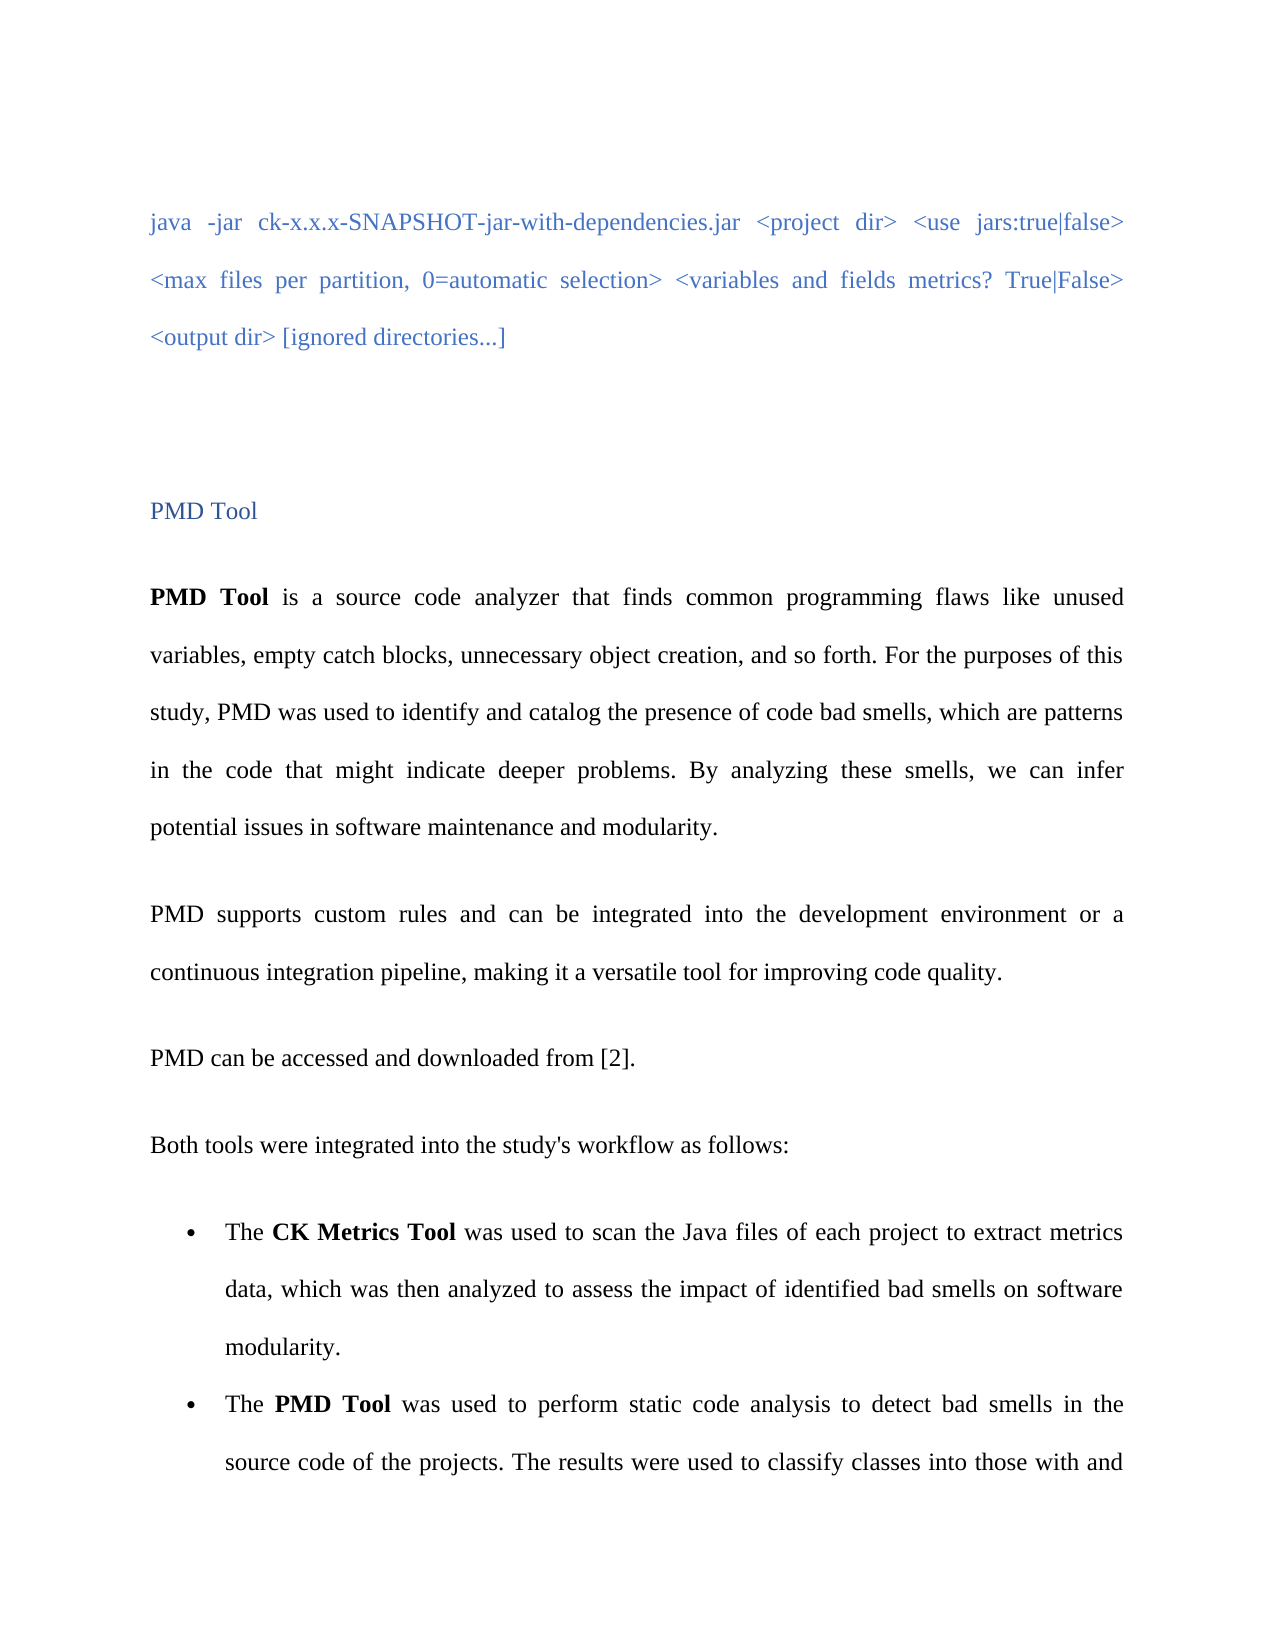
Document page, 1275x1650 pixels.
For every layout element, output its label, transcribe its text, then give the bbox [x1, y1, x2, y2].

text PMD supports custom rules and can be integrated into the development environment or a continuous integration pipeline, making it a versatile tool for improving code quality. [150, 899, 1125, 985]
text PMD Tool is a source code analyzer that finds common programming flaws like unused variables, empty catch blocks, unnecessary object creation, and so forth. For the purposes of this study, PMD was used to identify and catalog the presence of code bad smells, which are patterns in the code that might indicate deeper problems. By analyzing these smells, we can infer potential issues in software maintenance and modularity. [150, 582, 1125, 841]
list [187, 1389, 1125, 1475]
subtitle PMD Tool [150, 496, 1125, 524]
text Both tools were integrated into the study's workflow as follows: [150, 1130, 1125, 1159]
text java -jar ck-x.x.x-SNAPSHOT-jar-with-dependencies.jar <project dir> <use jars:true|false> <max files per partition, 0=automatic selection> <variables and fields metrics? True|False> <output dir> [ignored directories...] [150, 150, 1125, 351]
text PMD can be accessed and downloaded from [2]. [150, 1043, 1125, 1072]
list The CK Metrics Tool was used to scan the Java files of each project to extract metrics data, which was then analyzed to assess the impact of identified bad smells on software modularity. [187, 1217, 1125, 1360]
